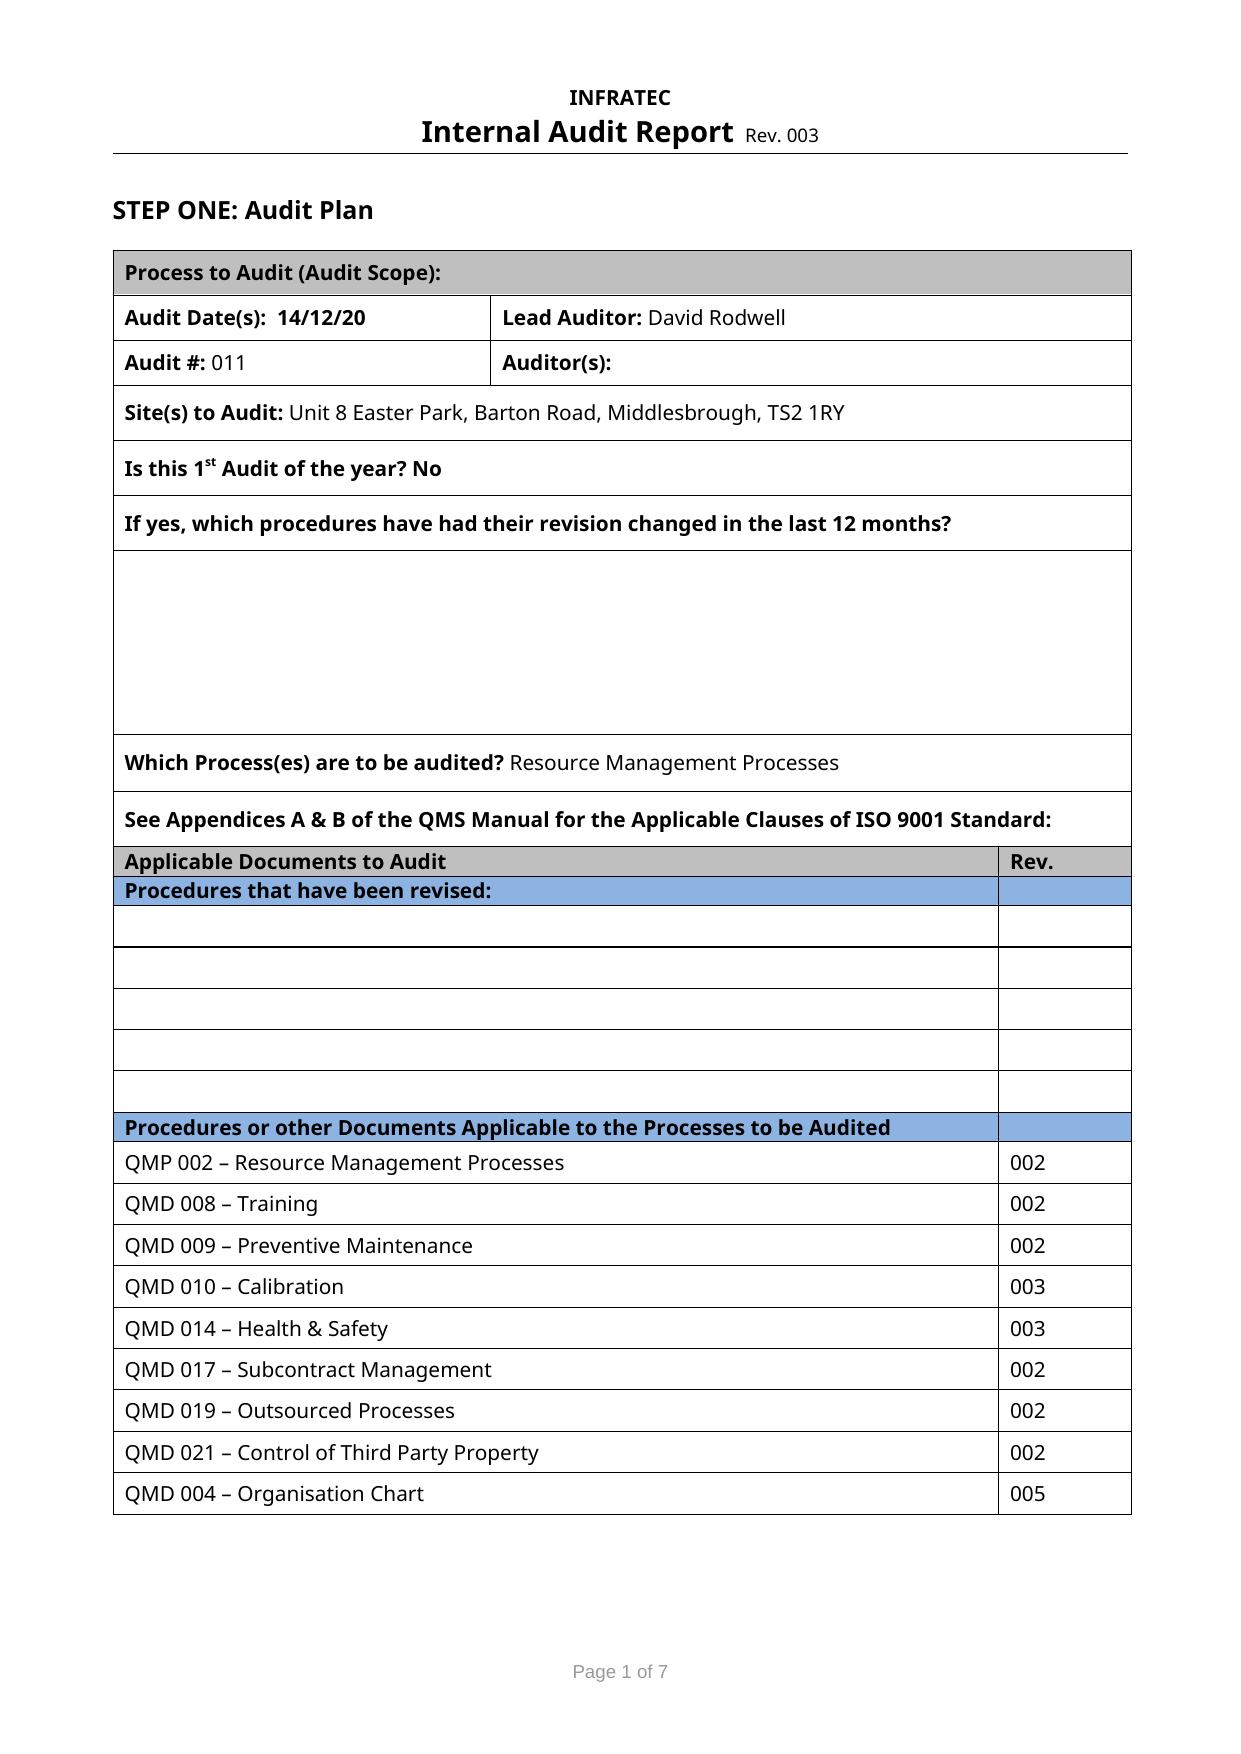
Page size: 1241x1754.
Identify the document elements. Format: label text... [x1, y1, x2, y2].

table_cell [999, 1113, 1131, 1141]
table_cell QMD 017 – Subcontract Management [114, 1349, 998, 1389]
table_cell QMD 014 – Health & Safety [114, 1308, 998, 1348]
table_cell Procedures that have been revised: [114, 877, 998, 905]
table_cell [114, 551, 1131, 733]
table_cell Rev. [999, 847, 1131, 876]
table_cell QMD 019 – Outsourced Processes [114, 1390, 998, 1431]
table_cell QMD 008 – Training [114, 1184, 998, 1224]
table_cell [114, 906, 998, 946]
table_cell 002 [999, 1390, 1131, 1431]
table_cell [999, 1071, 1131, 1112]
table_cell See Appendices A & B of the QMS Manual for the Applicable Clauses of ISO 9001 Standard: [114, 792, 1131, 846]
table_cell QMD 009 – Preventive Maintenance [114, 1225, 998, 1265]
table_cell 005 [999, 1473, 1131, 1513]
table_cell Audit Date(s): 14/12/20 [114, 296, 490, 339]
table_header Process to Audit (Audit Scope): [114, 251, 1131, 294]
table_cell QMD 021 – Control of Third Party Property [114, 1432, 998, 1472]
table_cell [114, 989, 998, 1029]
table_cell [114, 1071, 998, 1112]
table_cell [999, 1030, 1131, 1070]
table_cell 003 [999, 1266, 1131, 1307]
table_cell Auditor(s): [491, 341, 1131, 384]
table_cell QMP 002 – Resource Management Processes [114, 1142, 998, 1183]
table_cell QMD 010 – Calibration [114, 1266, 998, 1307]
table_cell If yes, which procedures have had their revision changed in the last 12 months? [114, 496, 1131, 550]
table_cell Lead Auditor: David Rodwell [491, 296, 1131, 339]
table_cell Site(s) to Audit: Unit 8 Easter Park, Barton Road, Middlesbrough, TS2 1RY [114, 386, 1131, 440]
table_cell 002 [999, 1142, 1131, 1183]
table_cell [999, 948, 1131, 988]
table_cell Audit #: 011 [114, 341, 490, 384]
table_cell [999, 989, 1131, 1029]
table_cell QMD 004 – Organisation Chart [114, 1473, 998, 1513]
table_cell [999, 906, 1131, 946]
table_cell 002 [999, 1349, 1131, 1389]
table_cell 002 [999, 1184, 1131, 1224]
table_cell Procedures or other Documents Applicable to the Processes to be Audited [114, 1113, 998, 1141]
subtitle STEP ONE: Audit Plan [112, 193, 1128, 227]
table_cell [114, 1030, 998, 1070]
table_cell [999, 877, 1131, 905]
table_cell Which Process(es) are to be audited? Resource Management Processes [114, 735, 1131, 791]
table_cell 002 [999, 1432, 1131, 1472]
table_cell [114, 948, 998, 988]
table_cell 003 [999, 1308, 1131, 1348]
table_cell Is this 1st Audit of the year? No [114, 441, 1131, 495]
table_cell 002 [999, 1225, 1131, 1265]
table_cell Applicable Documents to Audit [114, 847, 998, 876]
